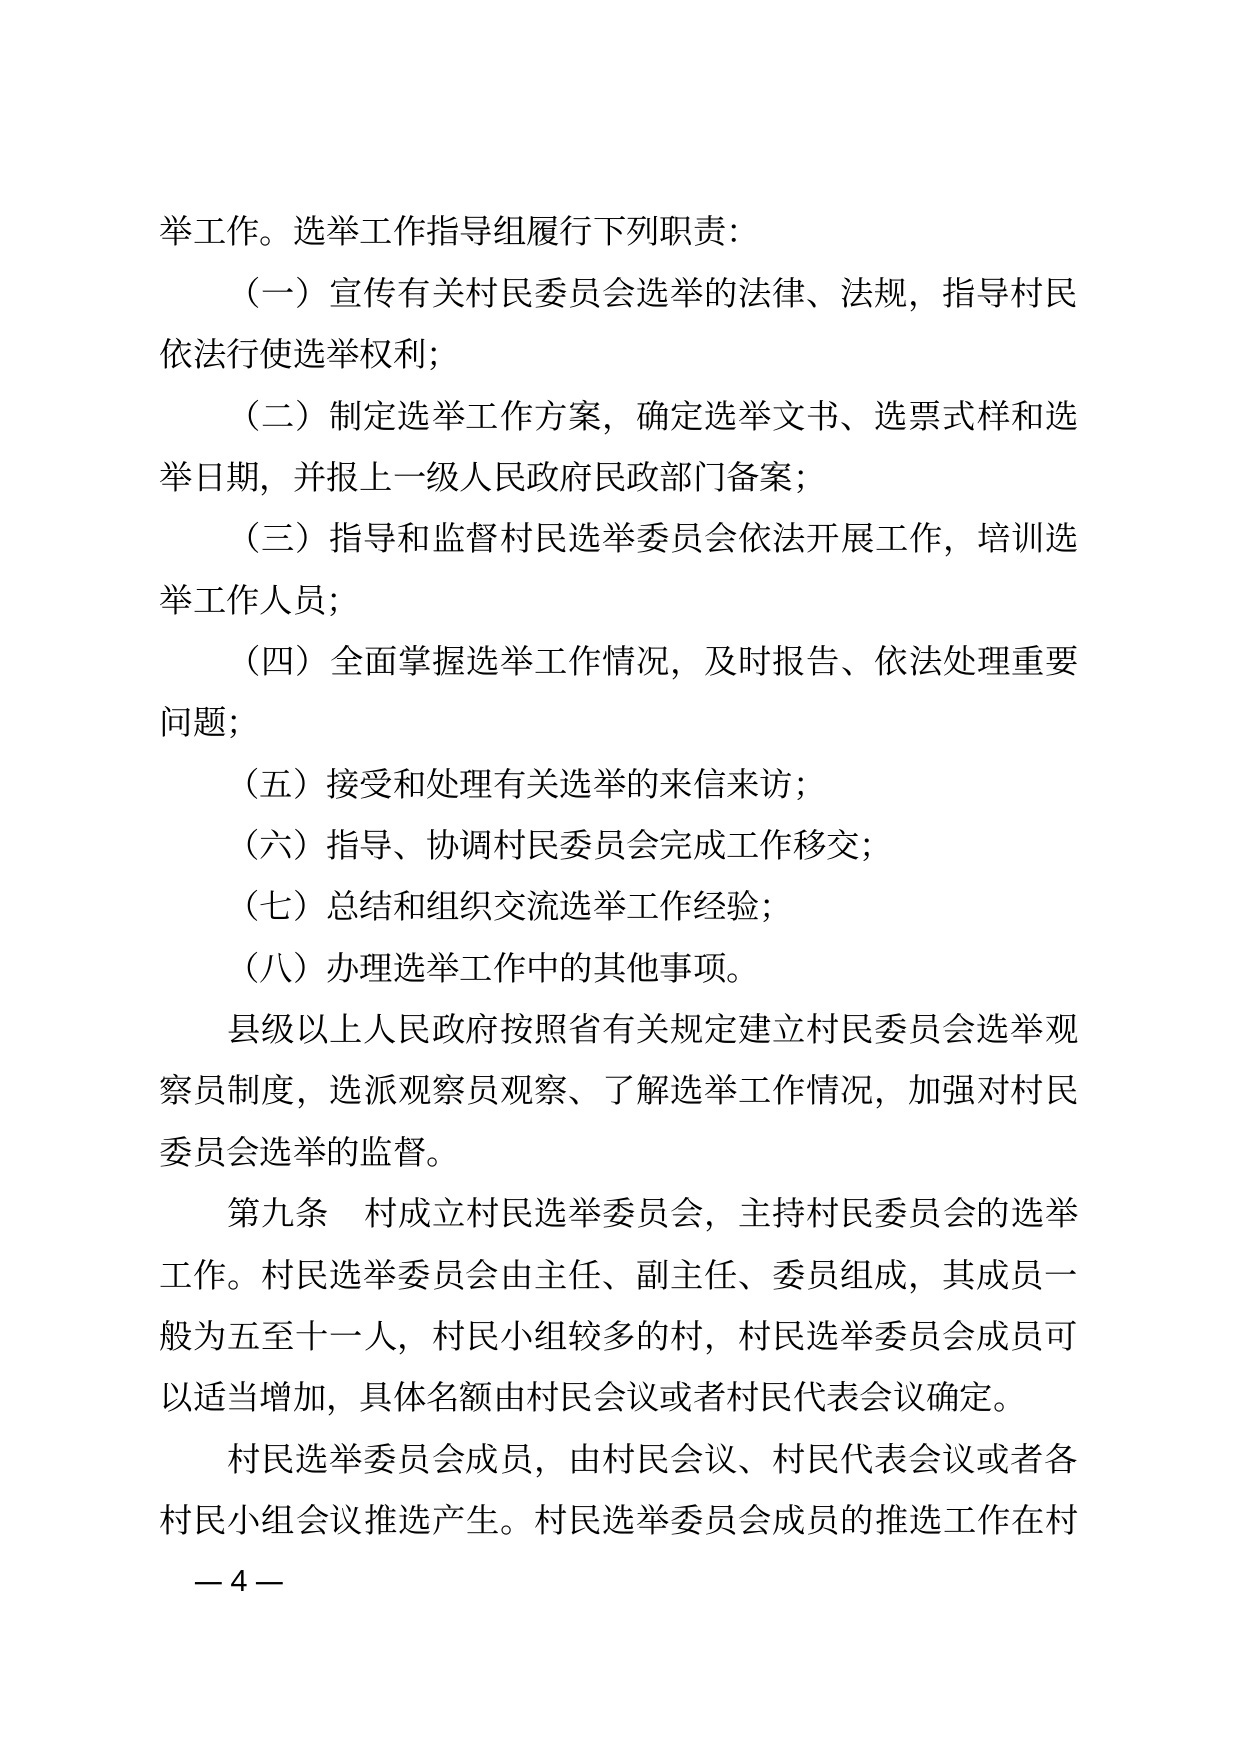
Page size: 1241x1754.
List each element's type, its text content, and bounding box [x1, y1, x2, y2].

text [159, 195, 1081, 256]
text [159, 1422, 1081, 1545]
text （五）接受和处理有关选举的来信来访； [159, 747, 1081, 808]
text （八）办理选举工作中的其他事项。 [159, 931, 1081, 992]
text （六）指导、协调村民委员会完成工作移交； [159, 808, 1081, 870]
text 县级以上人民政府按照省有关规定建立村民委员会选举观察员制度，选派观察员观察、了解选举工作情况，加强对村民委员会选举的监督。 [159, 992, 1081, 1177]
text （一）宣传有关村民委员会选举的法律、法规，指导村民依法行使选举权利； [159, 256, 1081, 379]
text （四）全面掌握选举工作情况，及时报告、依法处理重要问题； [159, 624, 1081, 747]
text （三）指导和监督村民选举委员会依法开展工作，培训选举工作人员； [159, 502, 1081, 624]
text 第九条 村成立村民选举委员会，主持村民委员会的选举工作。村民选举委员会由主任、副主任、委员组成，其成员一般为五至十一人，村民小组较多的村，村民选举委员会成员可以适当增加，具体名额由村民会议或者村民代表会议确定。 [159, 1177, 1081, 1422]
text （七）总结和组织交流选举工作经验； [159, 870, 1081, 931]
text （二）制定选举工作方案，确定选举文书、选票式样和选举日期，并报上一级人民政府民政部门备案； [159, 379, 1081, 502]
